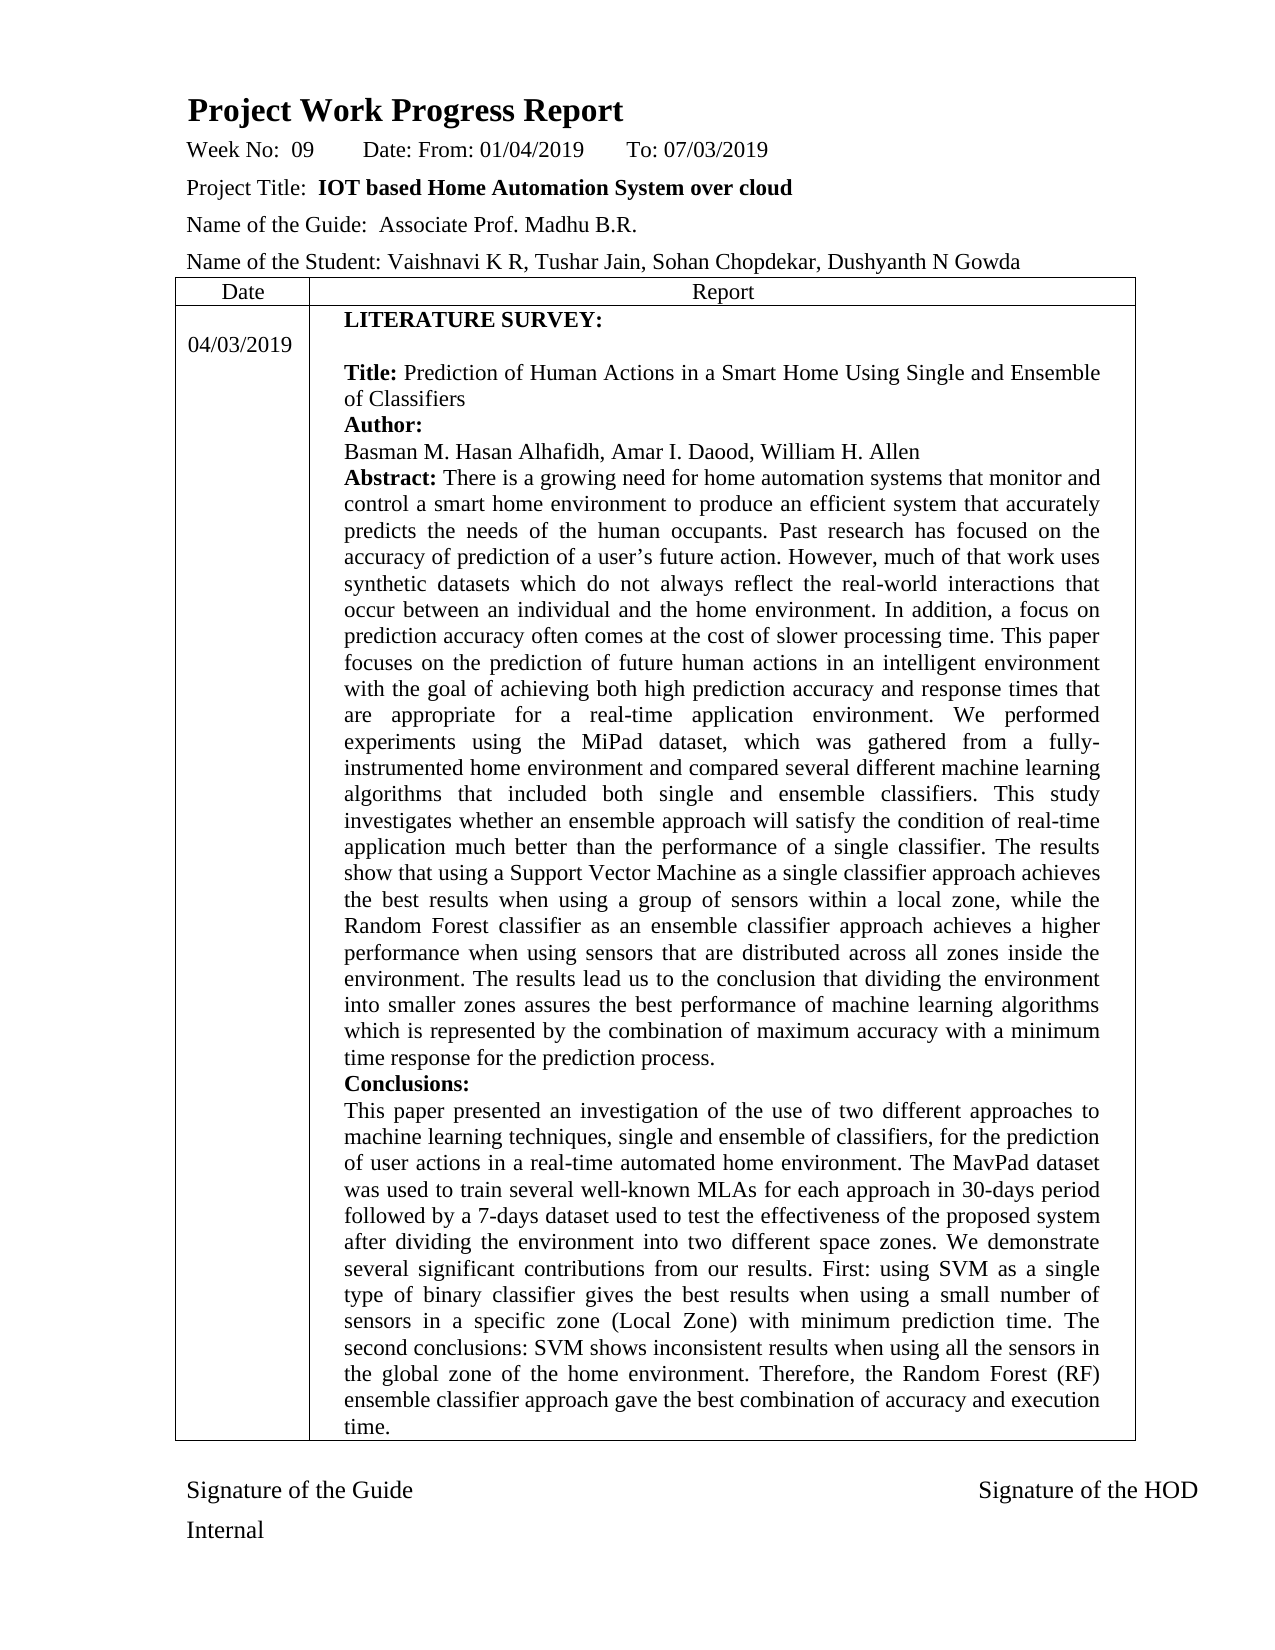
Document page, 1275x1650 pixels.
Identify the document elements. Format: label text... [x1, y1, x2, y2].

table_header Date [176, 278, 309, 304]
text Project Work Progress Report [188, 90, 1198, 128]
text Week No: 09 Date: From: 01/04/2019 To: 07/03/2019 [186, 136, 1198, 163]
table_cell 04/03/2019 [176, 306, 309, 1439]
table_header Report [310, 278, 1135, 304]
table_cell [310, 306, 1135, 1439]
text Internal [186, 1515, 1198, 1544]
text Project Title: IOT based Home Automation System over cloud [186, 174, 1198, 200]
text Name of the Guide: Associate Prof. Madhu B.R. [186, 211, 1198, 237]
text Signature of the Guide Signature of the HOD [186, 1475, 1198, 1504]
text Name of the Student: Vaishnavi K R, Tushar Jain, Sohan Chopdekar, Dushyanth N Gowda [186, 248, 1198, 275]
